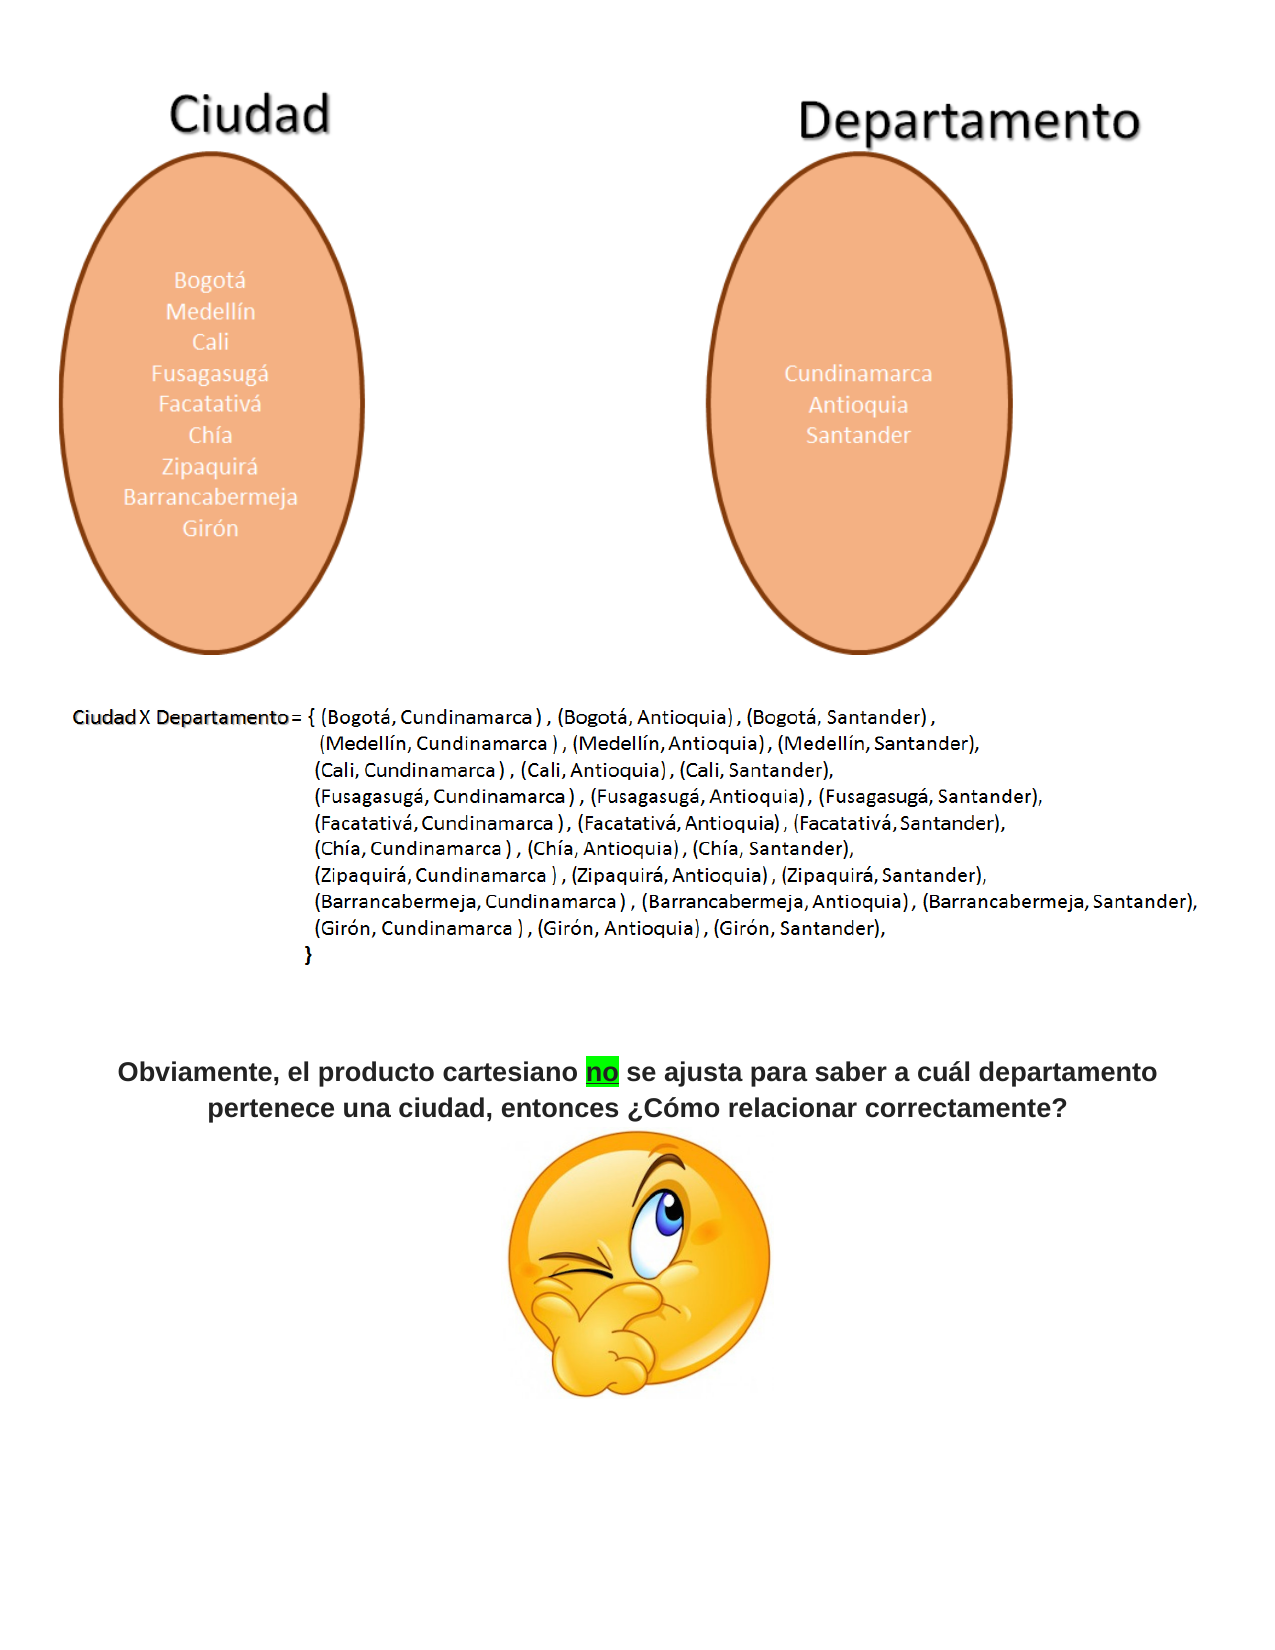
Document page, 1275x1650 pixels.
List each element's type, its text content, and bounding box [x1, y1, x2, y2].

picture [58, 58, 1181, 655]
picture [58, 694, 1216, 980]
picture [501, 1127, 774, 1399]
text Obviamente, el producto cartesiano no se ajusta para saber a cuál departamento pertenece una ciudad, entonces ¿Cómo relacionar correctamente? [59, 1056, 1216, 1123]
